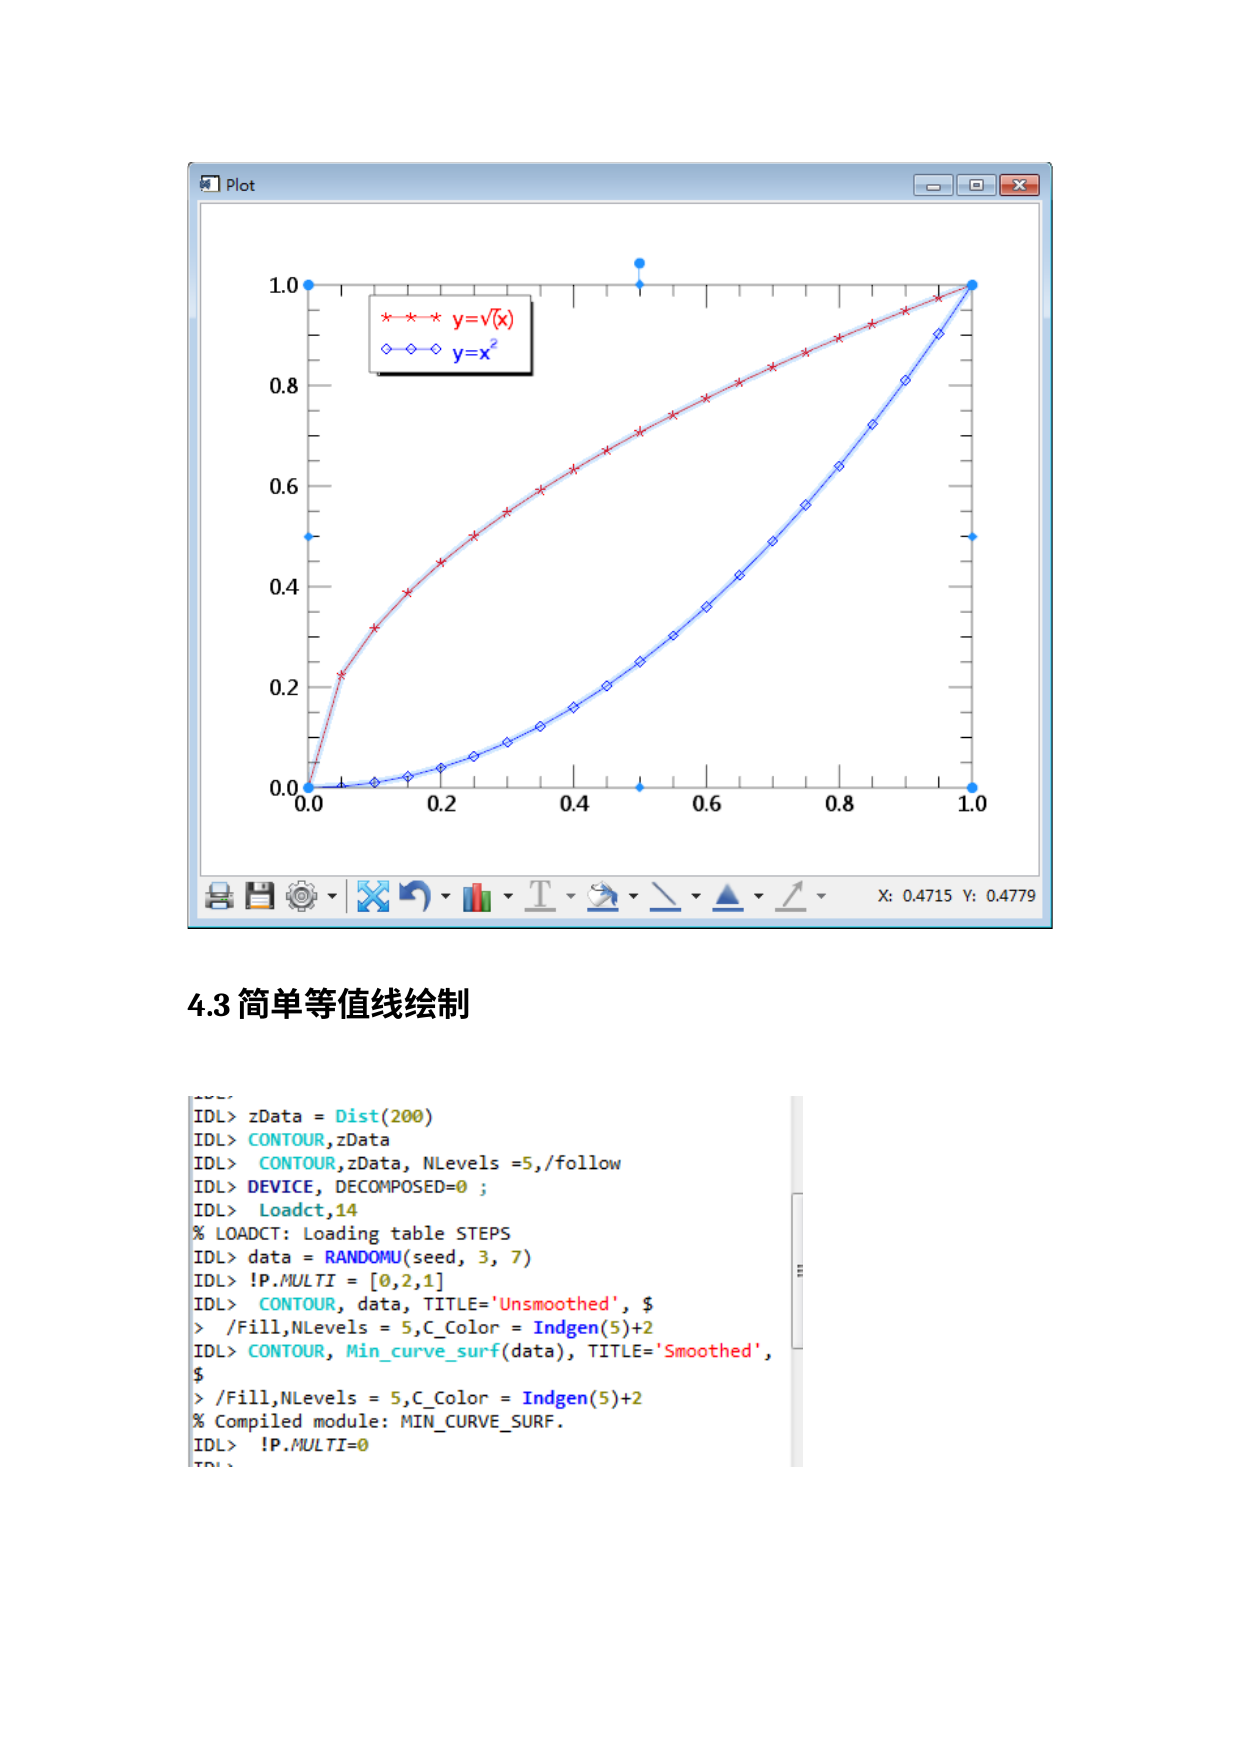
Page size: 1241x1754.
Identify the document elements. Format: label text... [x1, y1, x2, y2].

picture [187, 1096, 803, 1467]
subtitle 4.3简单等值线绘制 [187, 969, 1053, 1034]
picture [187, 162, 1053, 929]
